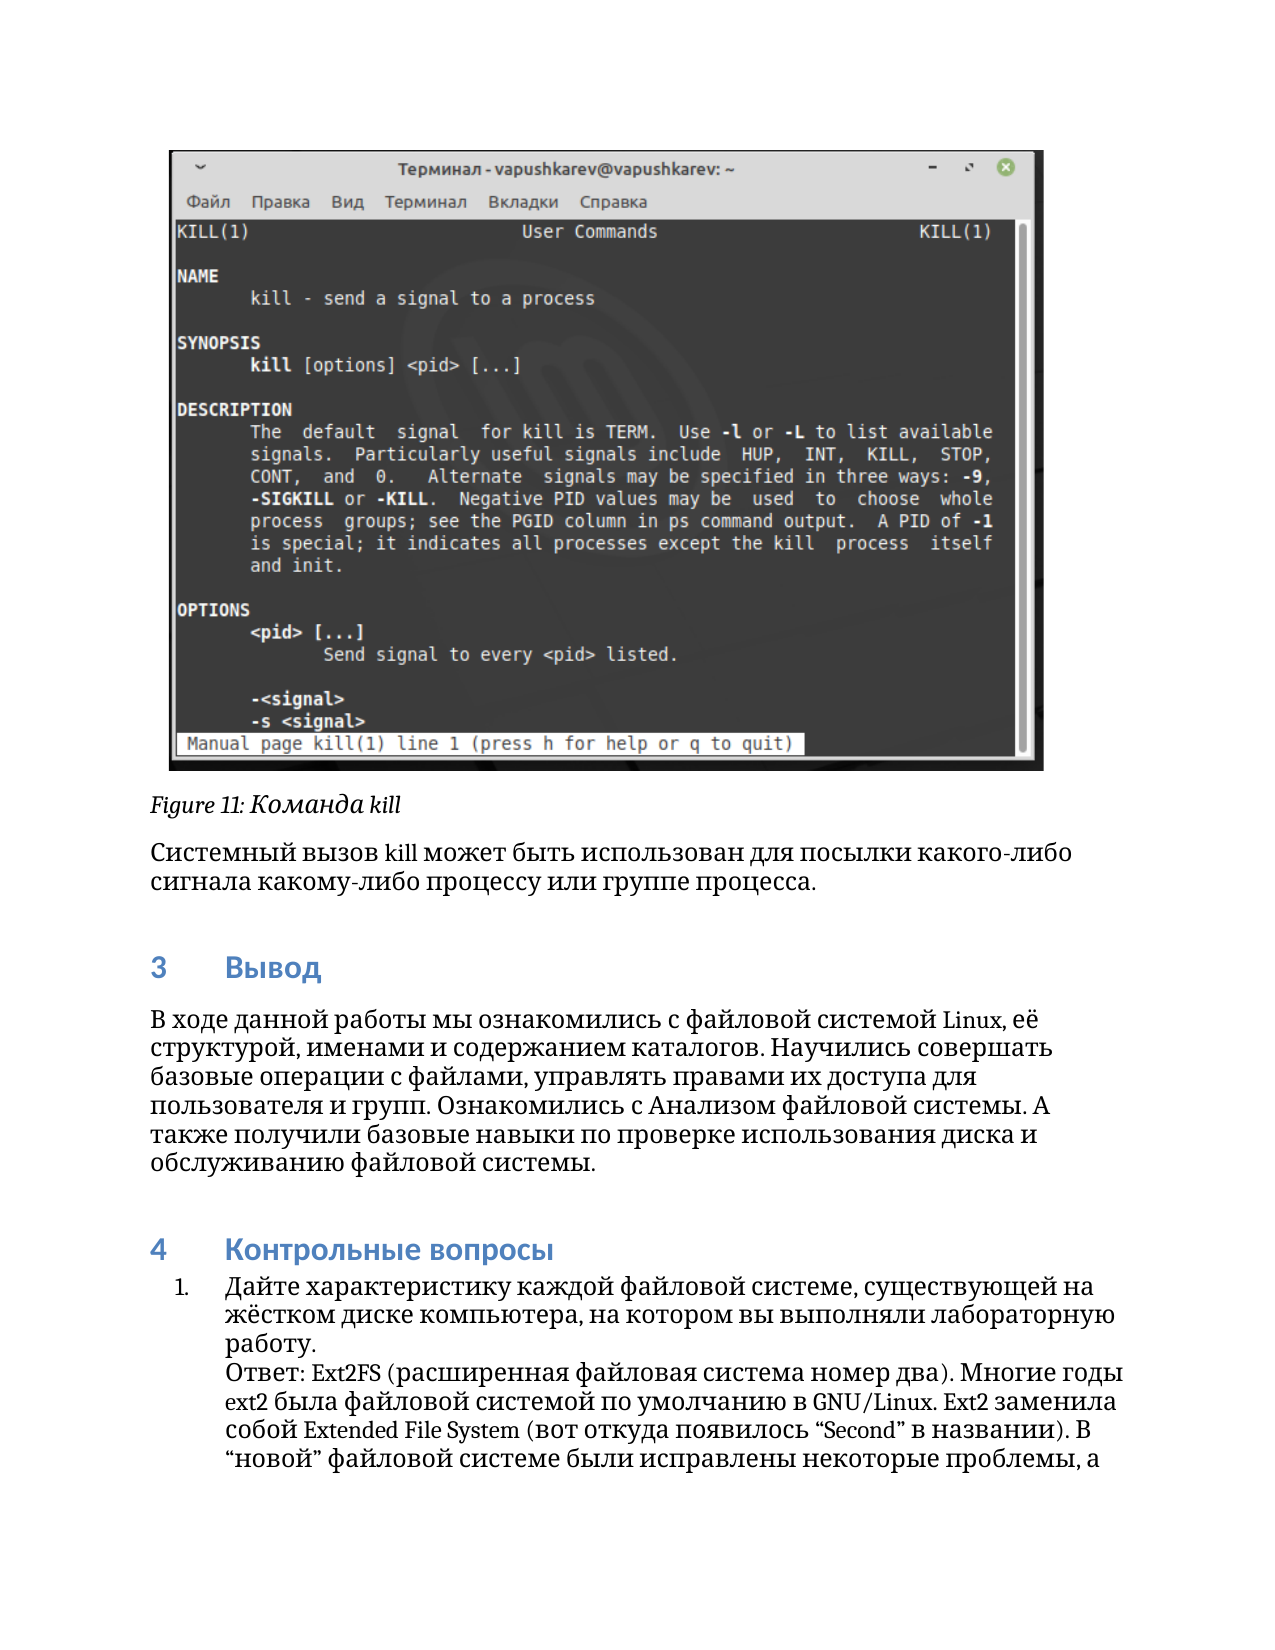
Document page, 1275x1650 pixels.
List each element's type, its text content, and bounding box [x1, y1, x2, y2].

text Системный вызов kill может быть использован для посылки какого-либо сигнала какому-либо процессу или группе процесса. [150, 839, 1125, 896]
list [175, 1273, 1125, 1474]
text Figure 11: Команда kill [150, 791, 1125, 820]
text В ходе данной работы мы ознакомились с файловой системой Linux, её структурой, именами и содержанием каталогов. Научились совершать базовые операции с файлами, управлять правами их доступа для пользователя и групп. Ознакомились с Анализом файловой системы. А также получили базовые навыки по проверке использования диска и обслуживанию файловой системы. [150, 1006, 1125, 1178]
subtitle 3 Вывод [150, 946, 1125, 987]
subtitle 4 Контрольные вопросы [150, 1228, 1125, 1269]
picture [168, 150, 1044, 771]
